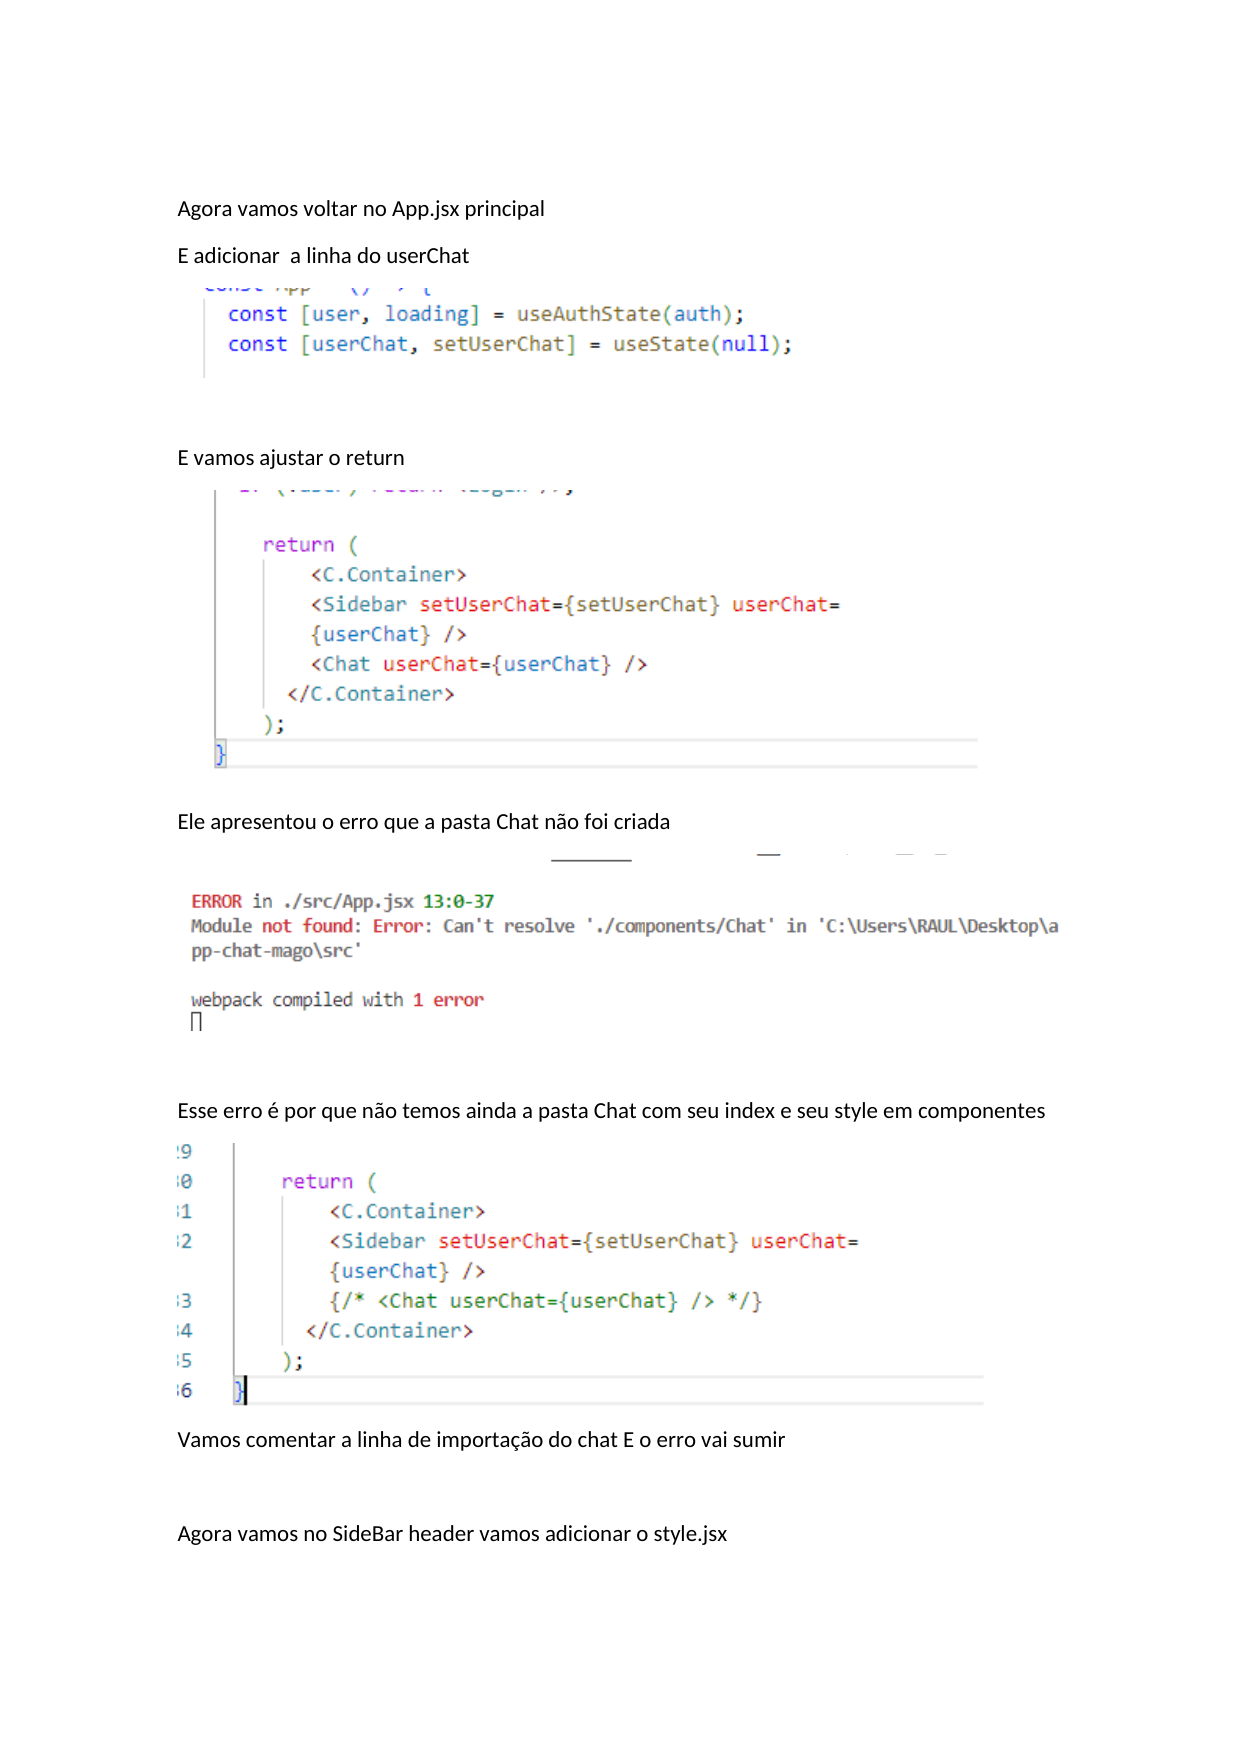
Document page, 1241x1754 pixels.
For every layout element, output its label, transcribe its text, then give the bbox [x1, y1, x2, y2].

picture [177, 854, 1063, 1031]
picture [177, 1143, 984, 1407]
text E vamos ajustar o return [177, 443, 1063, 471]
text Vamos comentar a linha de importação do chat E o erro vai sumir [177, 1425, 1063, 1453]
text Ele apresentou o erro que a pasta Chat não foi criada [177, 807, 1063, 835]
text Esse erro é por que não temos ainda a pasta Chat com seu index e seu style em componentes [177, 1097, 1063, 1125]
text E adicionar a linha do userChat [177, 241, 1063, 269]
text Agora vamos no SideBar header vamos adicionar o style.jsx [177, 1519, 1063, 1547]
picture [177, 490, 989, 789]
text Agora vamos voltar no App.jsx principal [177, 194, 1063, 222]
picture [177, 288, 860, 378]
